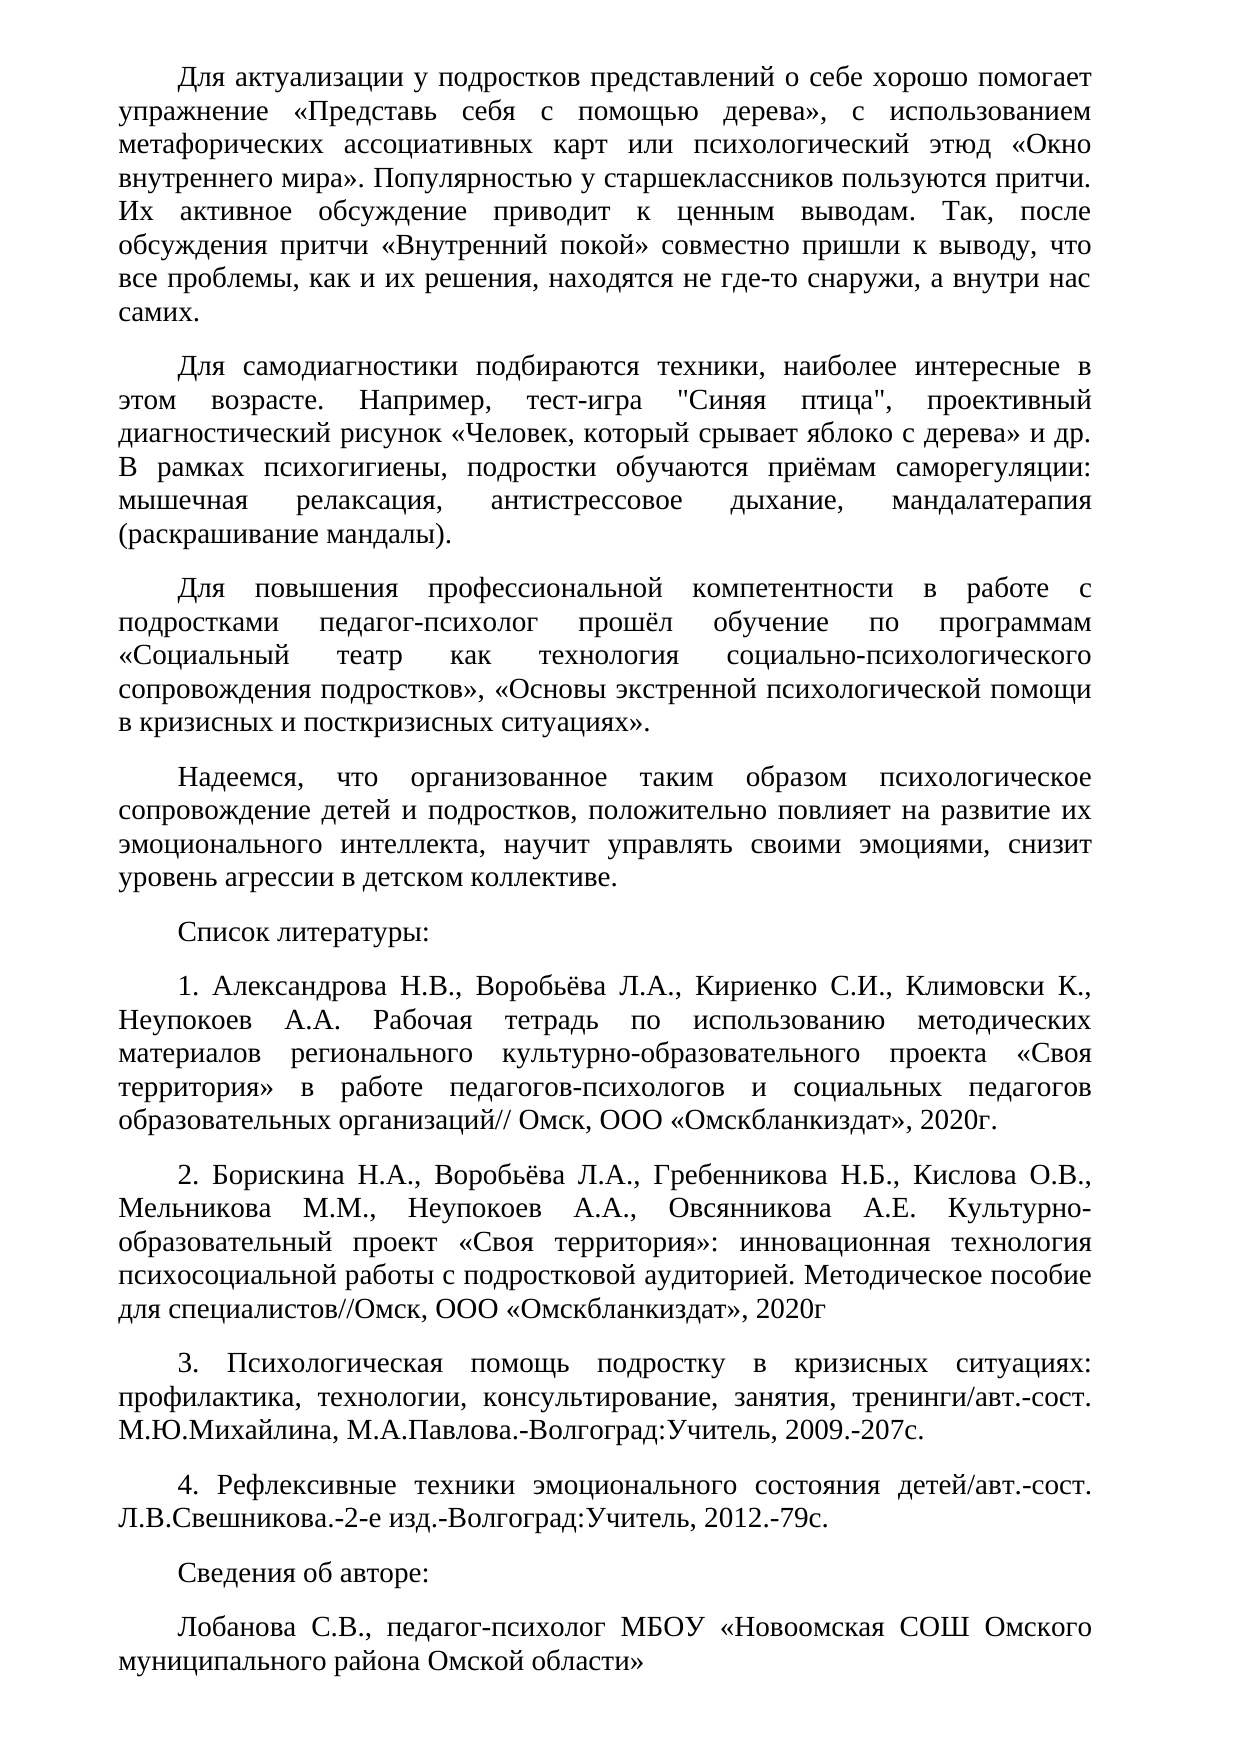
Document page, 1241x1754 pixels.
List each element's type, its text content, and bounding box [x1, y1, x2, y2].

text 3. Психологическая помощь подростку в кризисных ситуациях: профилактика, технологии, консультирование, занятия, тренинги/авт.-сост. М.Ю.Михайлина, М.А.Павлова.-Волгоград:Учитель, 2009.-207с. [118, 1345, 1092, 1446]
text Для самодиагностики подбираются техники, наиболее интересные в этом возрасте. Например, тест-игра "Синяя птица", проективный диагностический рисунок «Человек, который срывает яблоко с дерева» и др. В рамках психогигиены, подростки обучаются приёмам саморегуляции: мышечная релаксация, антистрессовое дыхание, мандалатерапия (раскрашивание мандалы). [118, 348, 1092, 549]
text 1. Александрова Н.В., Воробьёва Л.А., Кириенко С.И., Климовски К., Неупокоев А.А. Рабочая тетрадь по использованию методических материалов регионального культурно-образовательного проекта «Своя территория» в работе педагогов-психологов и социальных педагогов образовательных организаций// Омск, ООО «Омскбланкиздат», 2020г. [118, 968, 1092, 1136]
text Лобанова С.В., педагог-психолог МБОУ «Новоомская СОШ Омского муниципального района Омской области» [118, 1609, 1092, 1676]
text 4. Рефлексивные техники эмоционального состояния детей/авт.-сост. Л.В.Свешникова.-2-е изд.-Волгоград:Учитель, 2012.-79с. [118, 1467, 1092, 1534]
text Надеемся, что организованное таким образом психологическое сопровождение детей и подростков, положительно повлияет на развитие их эмоционального интеллекта, научит управлять своими эмоциями, снизит уровень агрессии в детском коллективе. [118, 759, 1092, 893]
text Для актуализации у подростков представлений о себе хорошо помогает упражнение «Представь себя с помощью дерева», с использованием метафорических ассоциативных карт или психологический этюд «Окно внутреннего мира». Популярностью у старшеклассников пользуются притчи. Их активное обсуждение приводит к ценным выводам. Так, после обсуждения притчи «Внутренний покой» совместно пришли к выводу, что все проблемы, как и их решения, находятся не где-то снаружи, а внутри нас самих. [118, 59, 1092, 327]
text Список литературы: [118, 914, 1092, 947]
text 2. Борискина Н.А., Воробьёва Л.А., Гребенникова Н.Б., Кислова О.В., Мельникова М.М., Неупокоев А.А., Овсянникова А.Е. Культурно-образовательный проект «Своя территория»: инновационная технология психосоциальной работы с подростковой аудиторией. Методическое пособие для специалистов//Омск, ООО «Омскбланкиздат», 2020г [118, 1157, 1092, 1324]
text Сведения об авторе: [118, 1555, 1092, 1588]
text Для повышения профессиональной компетентности в работе с подростками педагог-психолог прошёл обучение по программам «Социальный театр как технология социально-психологического сопровождения подростков», «Основы экстренной психологической помощи в кризисных и посткризисных ситуациях». [118, 570, 1092, 738]
